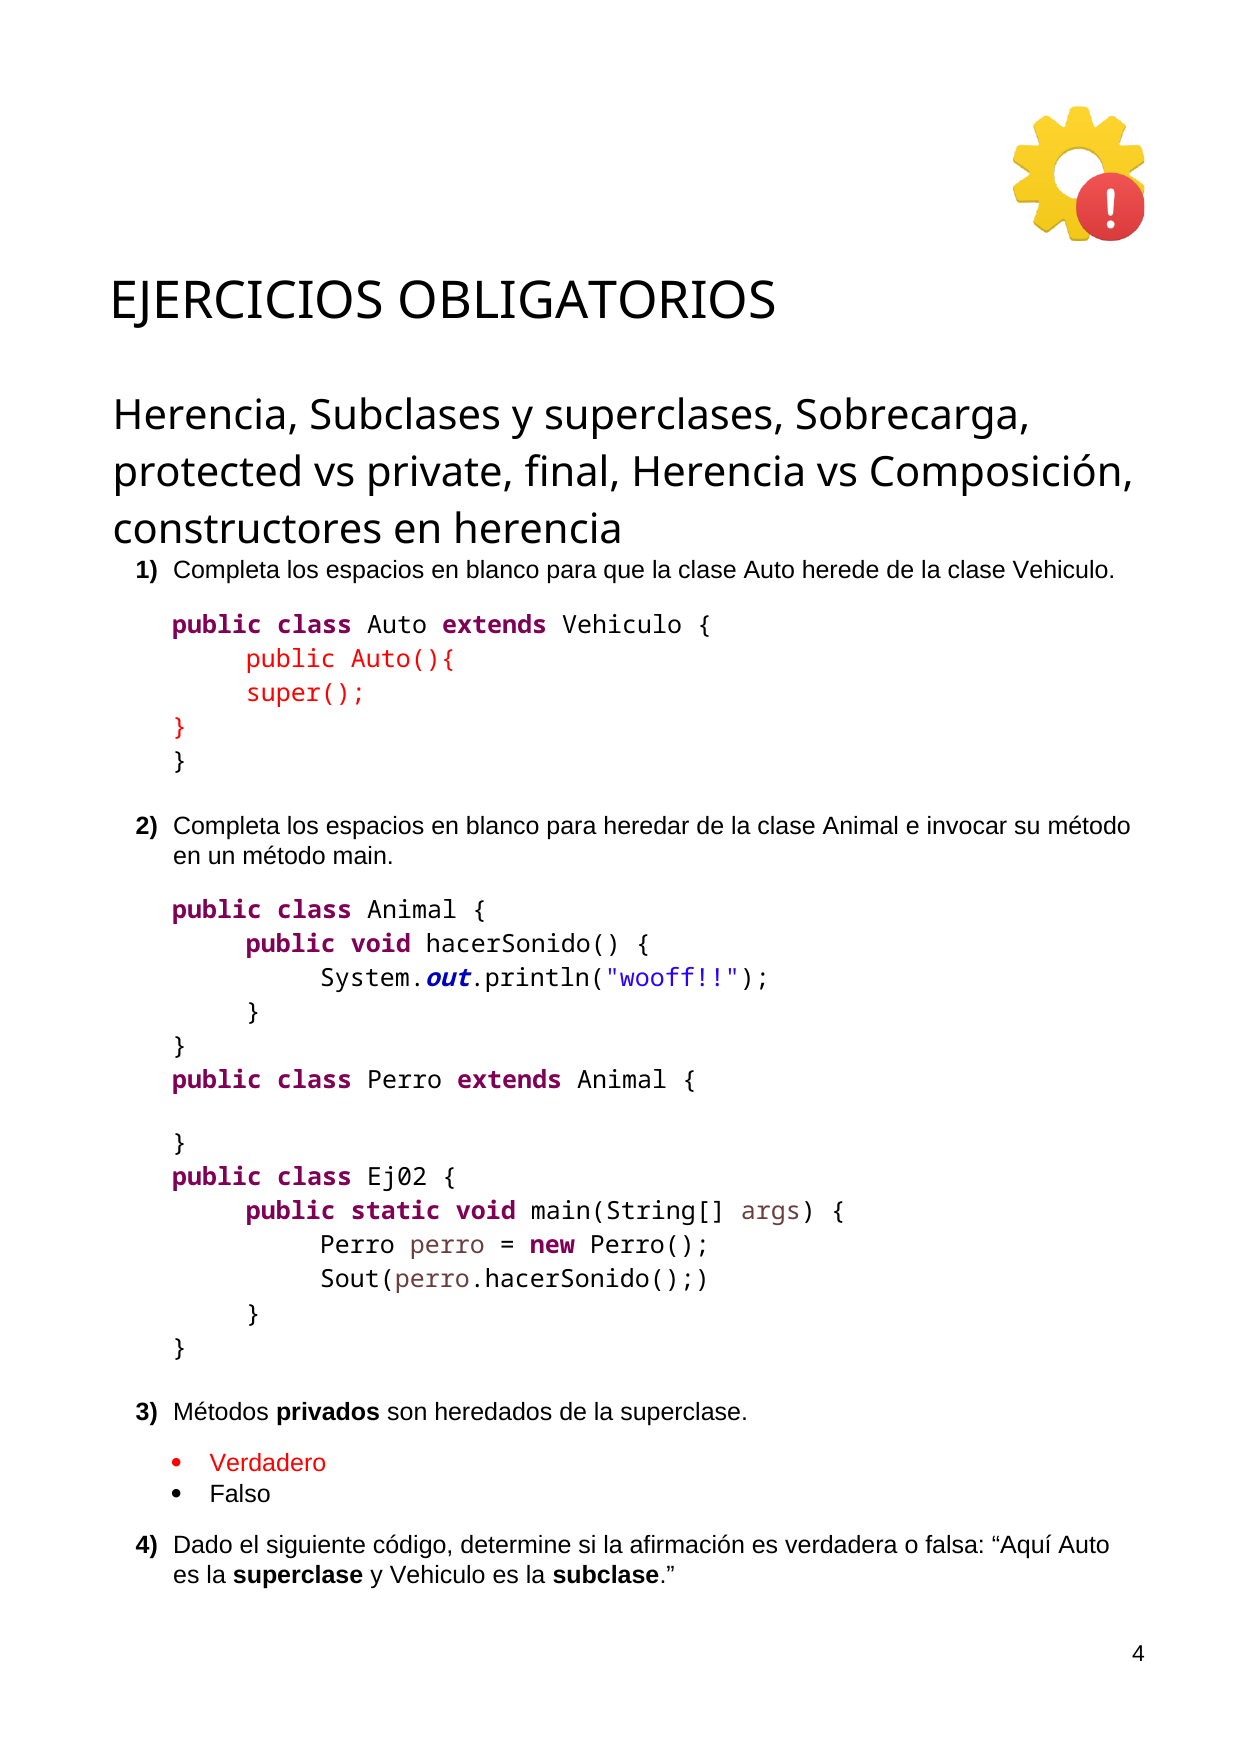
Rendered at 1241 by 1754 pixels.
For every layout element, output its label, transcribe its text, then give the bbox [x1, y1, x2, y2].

text } [98, 708, 1144, 743]
text } [98, 743, 1144, 777]
text super(); [98, 674, 1144, 708]
text System.out.println("wooff!!"); [172, 960, 1144, 994]
list Verdadero [172, 1448, 1144, 1477]
list Dado el siguiente código, determine si la afirmación es verdadera o falsa: “Aquí Auto es la superclase y Vehiculo es la subclase.” [135, 1529, 1144, 1588]
text } [172, 1329, 1144, 1363]
text } [172, 1028, 1144, 1062]
text public class Ej02 { [172, 1159, 1144, 1193]
text } [172, 994, 1144, 1028]
text Sout(perro.hacerSonido();) [172, 1261, 1144, 1295]
text public void hacerSonido() { [172, 926, 1144, 960]
subtitle Herencia, Subclases y superclases, Sobrecarga, protected vs private, final, Herencia vs Composición, constructores en herencia [112, 385, 1144, 555]
list Completa los espacios en blanco para que la clase Auto herede de la clase Vehiculo. [135, 555, 1144, 584]
list Completa los espacios en blanco para heredar de la clase Animal e invocar su método en un método main. [135, 811, 1144, 869]
subtitle EJERCICIOS OBLIGATORIOS [109, 263, 1144, 334]
picture [1012, 106, 1145, 241]
text } [172, 1125, 1144, 1159]
list Falso [172, 1478, 1144, 1507]
text Perro perro = new Perro(); [172, 1227, 1144, 1261]
text public class Auto extends Vehiculo { [98, 606, 1144, 640]
text public class Animal { [172, 892, 1144, 926]
text public Auto(){ [98, 640, 1144, 674]
text public static void main(String[] args) { [172, 1193, 1144, 1227]
text public class Perro extends Animal { [172, 1062, 1144, 1096]
list Métodos privados son heredados de la superclase. [135, 1397, 1144, 1426]
text } [172, 1295, 1144, 1329]
